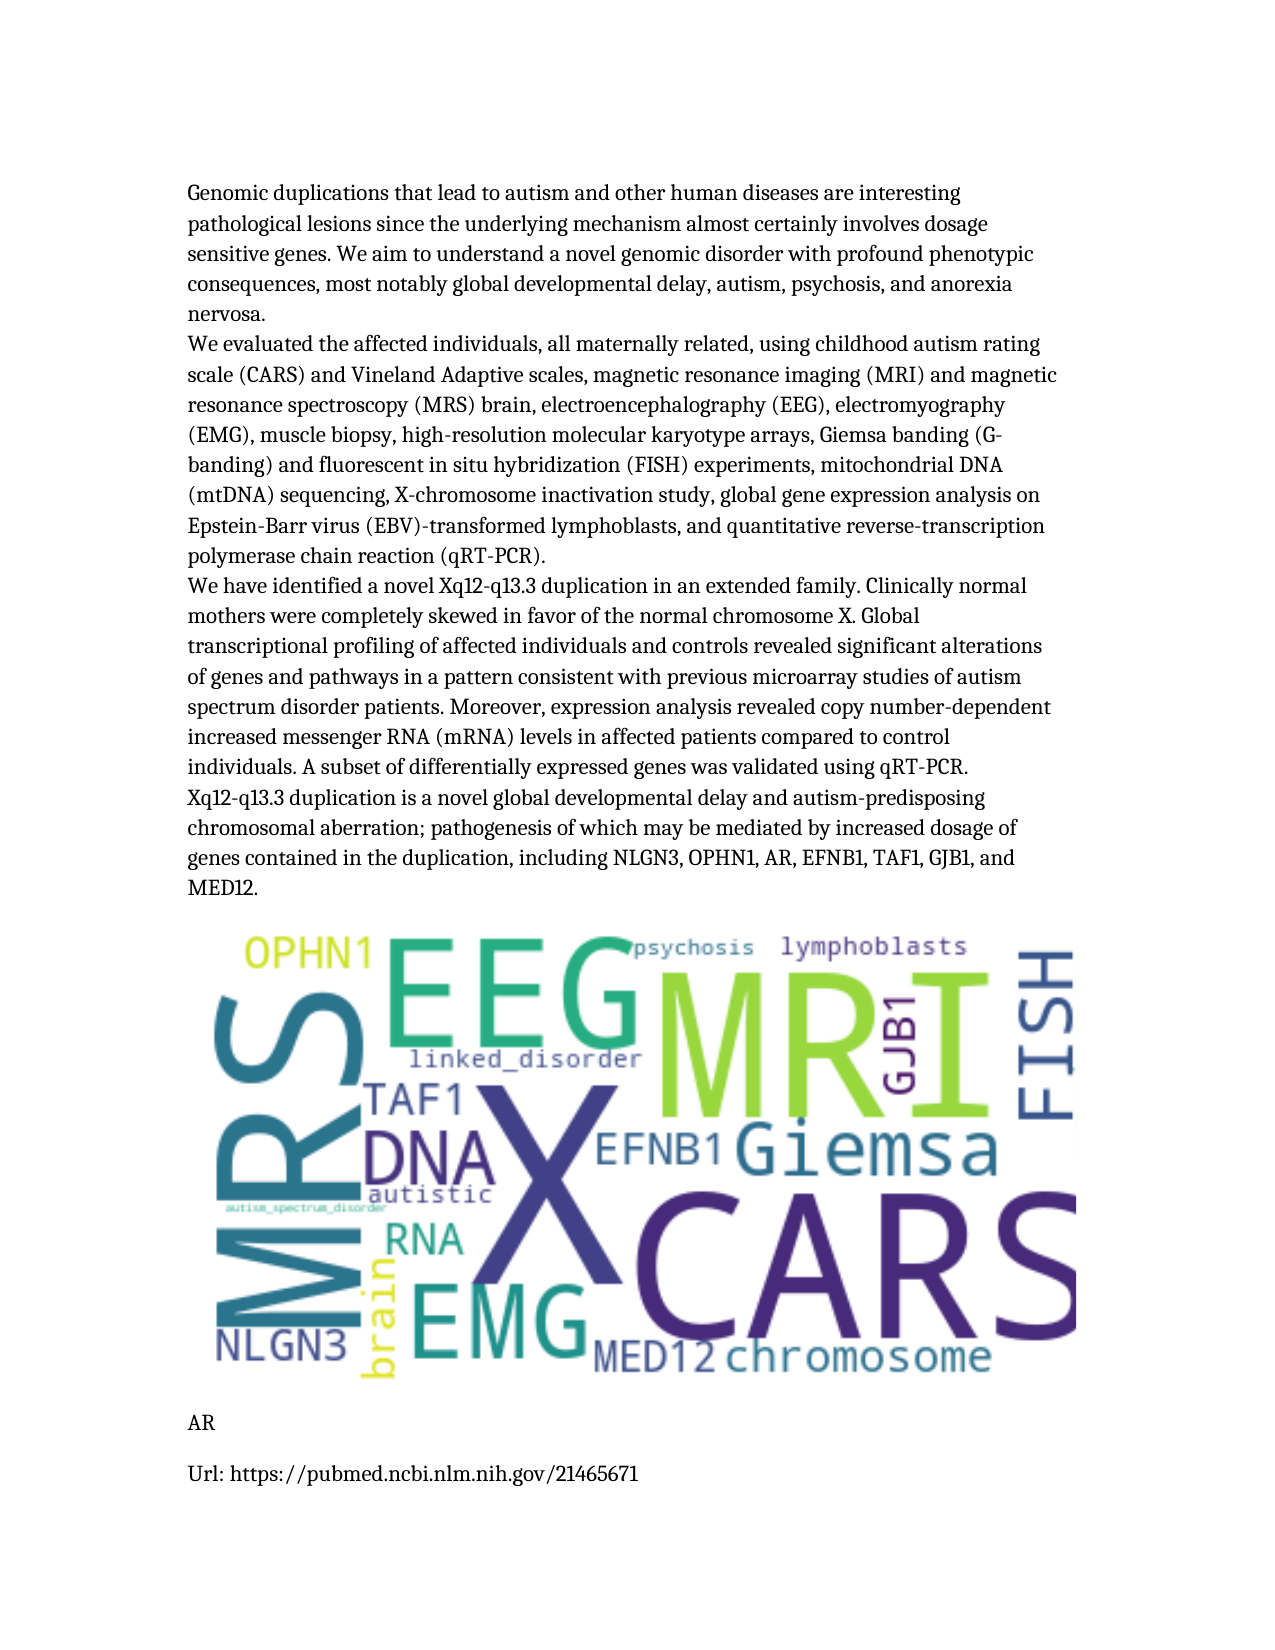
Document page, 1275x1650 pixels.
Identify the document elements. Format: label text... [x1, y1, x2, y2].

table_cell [176, 150, 1076, 1410]
picture [206, 935, 1077, 1386]
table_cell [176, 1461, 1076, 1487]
table_cell AR [176, 1410, 1076, 1461]
